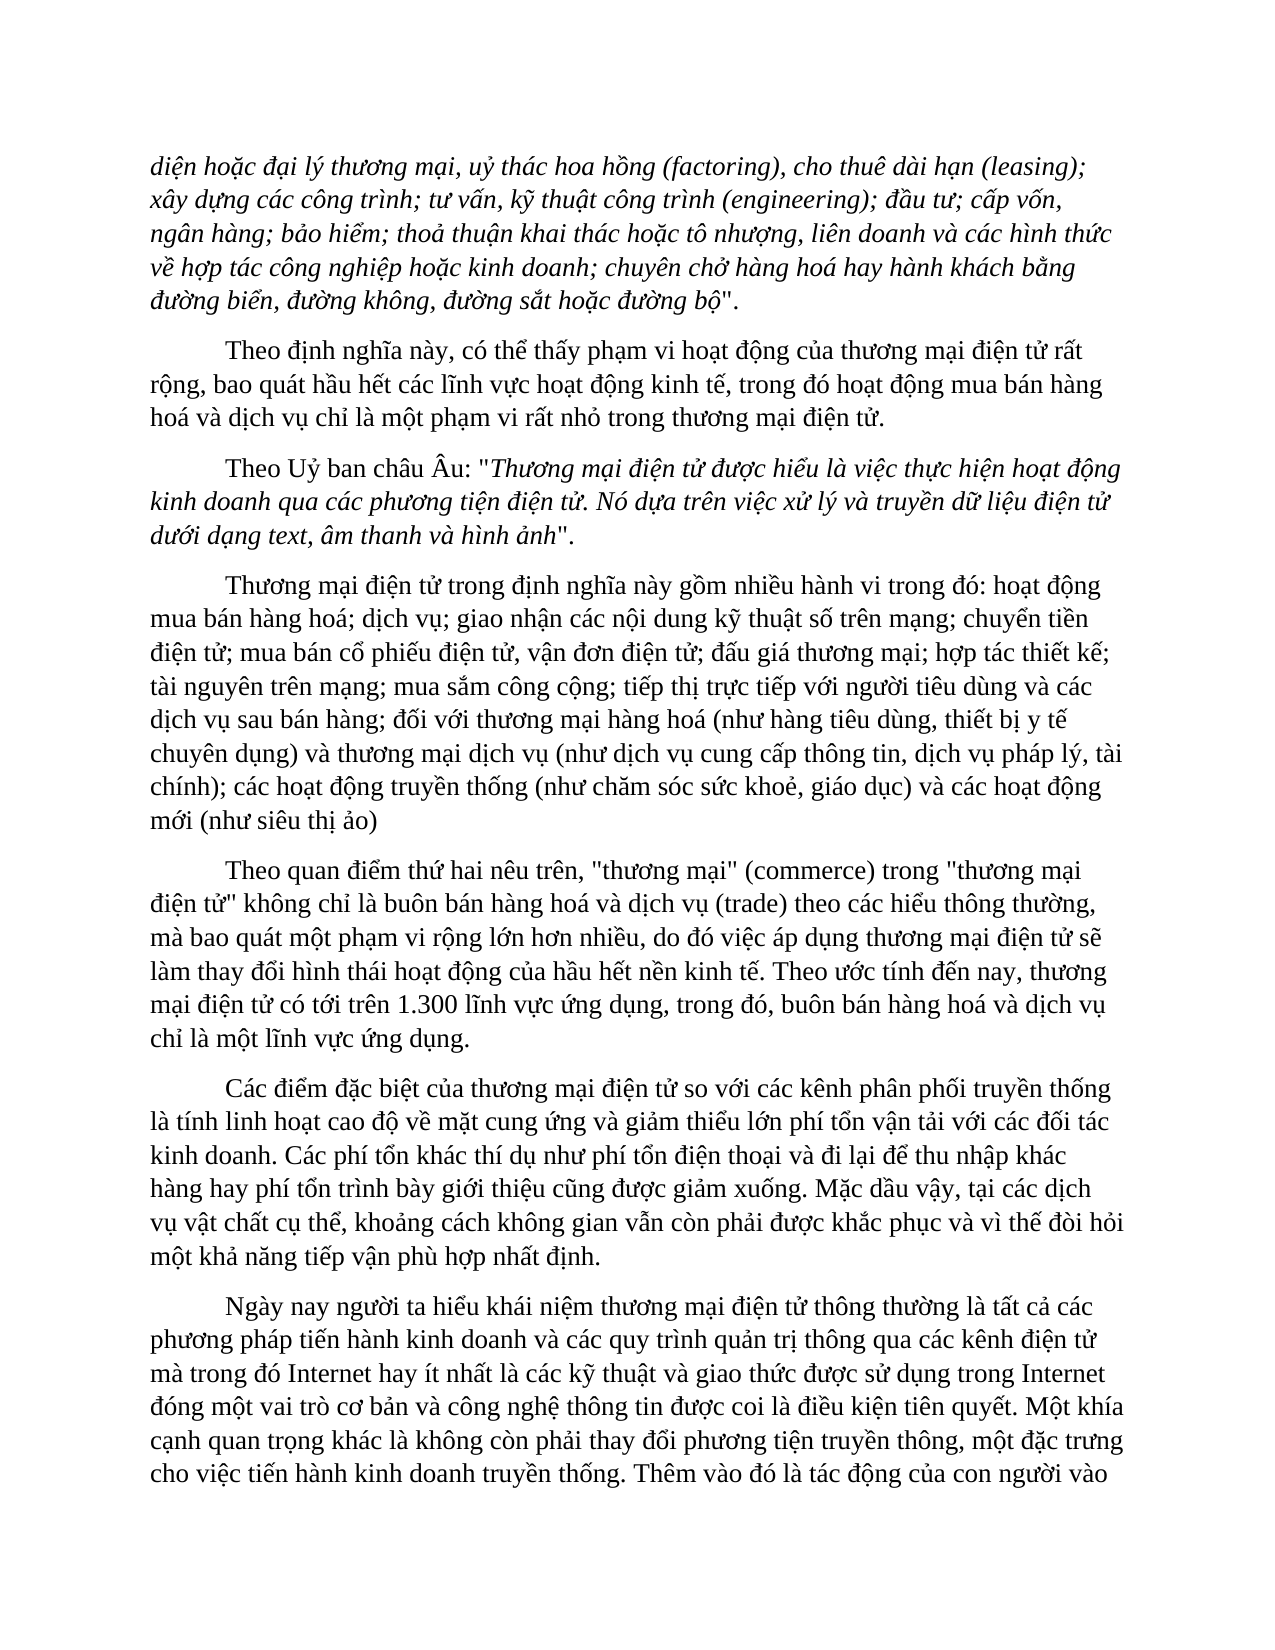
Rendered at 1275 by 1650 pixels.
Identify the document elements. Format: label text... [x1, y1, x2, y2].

text Các điểm đặc biệt của thương mại điện tử so với các kênh phân phối truyền thống là tính linh hoạt cao độ về mặt cung ứng và giảm thiểu lớn phí tổn vận tải với các đối tác kinh doanh. Các phí tổn khác thí dụ như phí tổn điện thoại và đi lại để thu nhập khác hàng hay phí tổn trình bày giới thiệu cũng được giảm xuống. Mặc dầu vậy, tại các dịch vụ vật chất cụ thể, khoảng cách không gian vẫn còn phải được khắc phục và vì thế đòi hỏi một khả năng tiếp vận phù hợp nhất định. [150, 1237, 1125, 1271]
text Thương mại điện tử trong định nghĩa này gồm nhiều hành vi trong đó: hoạt động mua bán hàng hoá; dịch vụ; giao nhận các nội dung kỹ thuật số trên mạng; chuyển tiền điện tử; mua bán cổ phiếu điện tử, vận đơn điện tử; đấu giá thương mại; hợp tác thiết kế; tài nguyên trên mạng; mua sắm công cộng; tiếp thị trực tiếp với người tiêu dùng và các dịch vụ sau bán hàng; đối với thương mại hàng hoá (như hàng tiêu dùng, thiết bị y tế chuyên dụng) và thương mại dịch vụ (như dịch vụ cung cấp thông tin, dịch vụ pháp lý, tài chính); các hoạt động truyền thống (như chăm sóc sức khoẻ, giáo dục) và các hoạt động mới (như siêu thị ảo) [150, 569, 1125, 835]
text Theo quan điểm thứ hai nêu trên, "thương mại" (commerce) trong "thương mại điện tử" không chỉ là buôn bán hàng hoá và dịch vụ (trade) theo các hiểu thông thường, mà bao quát một phạm vi rộng lớn hơn nhiều, do đó việc áp dụng thương mại điện tử sẽ làm thay đổi hình thái hoạt động của hầu hết nền kinh tế. Theo ước tính đến nay, thương mại điện tử có tới trên 1.300 lĩnh vực ứng dụng, trong đó, buôn bán hàng hoá và dịch vụ chỉ là một lĩnh vực ứng dụng. [150, 854, 1125, 1053]
text Các điểm đặc biệt của thương mại điện tử so với các kênh phân phối truyền thống là tính linh hoạt cao độ về mặt cung ứng và giảm thiểu lớn phí tổn vận tải với các đối tác kinh doanh. Các phí tổn khác thí dụ như phí tổn điện thoại và đi lại để thu nhập khác hàng hay phí tổn trình bày giới thiệu cũng được giảm xuống. Mặc dầu vậy, tại các dịch vụ vật chất cụ thể, khoảng cách không gian vẫn còn phải được khắc phục và vì thế đòi hỏi một khả năng tiếp vận phù hợp nhất định. [150, 1072, 1125, 1206]
text Theo Uỷ ban châu Âu: "Thương mại điện tử được hiểu là việc thực hiện hoạt động kinh doanh qua các phương tiện điện tử. Nó dựa trên việc xử lý và truyền dữ liệu điện tử dưới dạng text, âm thanh và hình ảnh". [150, 452, 1125, 550]
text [150, 150, 1125, 315]
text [150, 1290, 1125, 1489]
text Theo định nghĩa này, có thể thấy phạm vi hoạt động của thương mại điện tử rất rộng, bao quát hầu hết các lĩnh vực hoạt động kinh tế, trong đó hoạt động mua bán hàng hoá và dịch vụ chỉ là một phạm vi rất nhỏ trong thương mại điện tử. [150, 334, 1125, 433]
